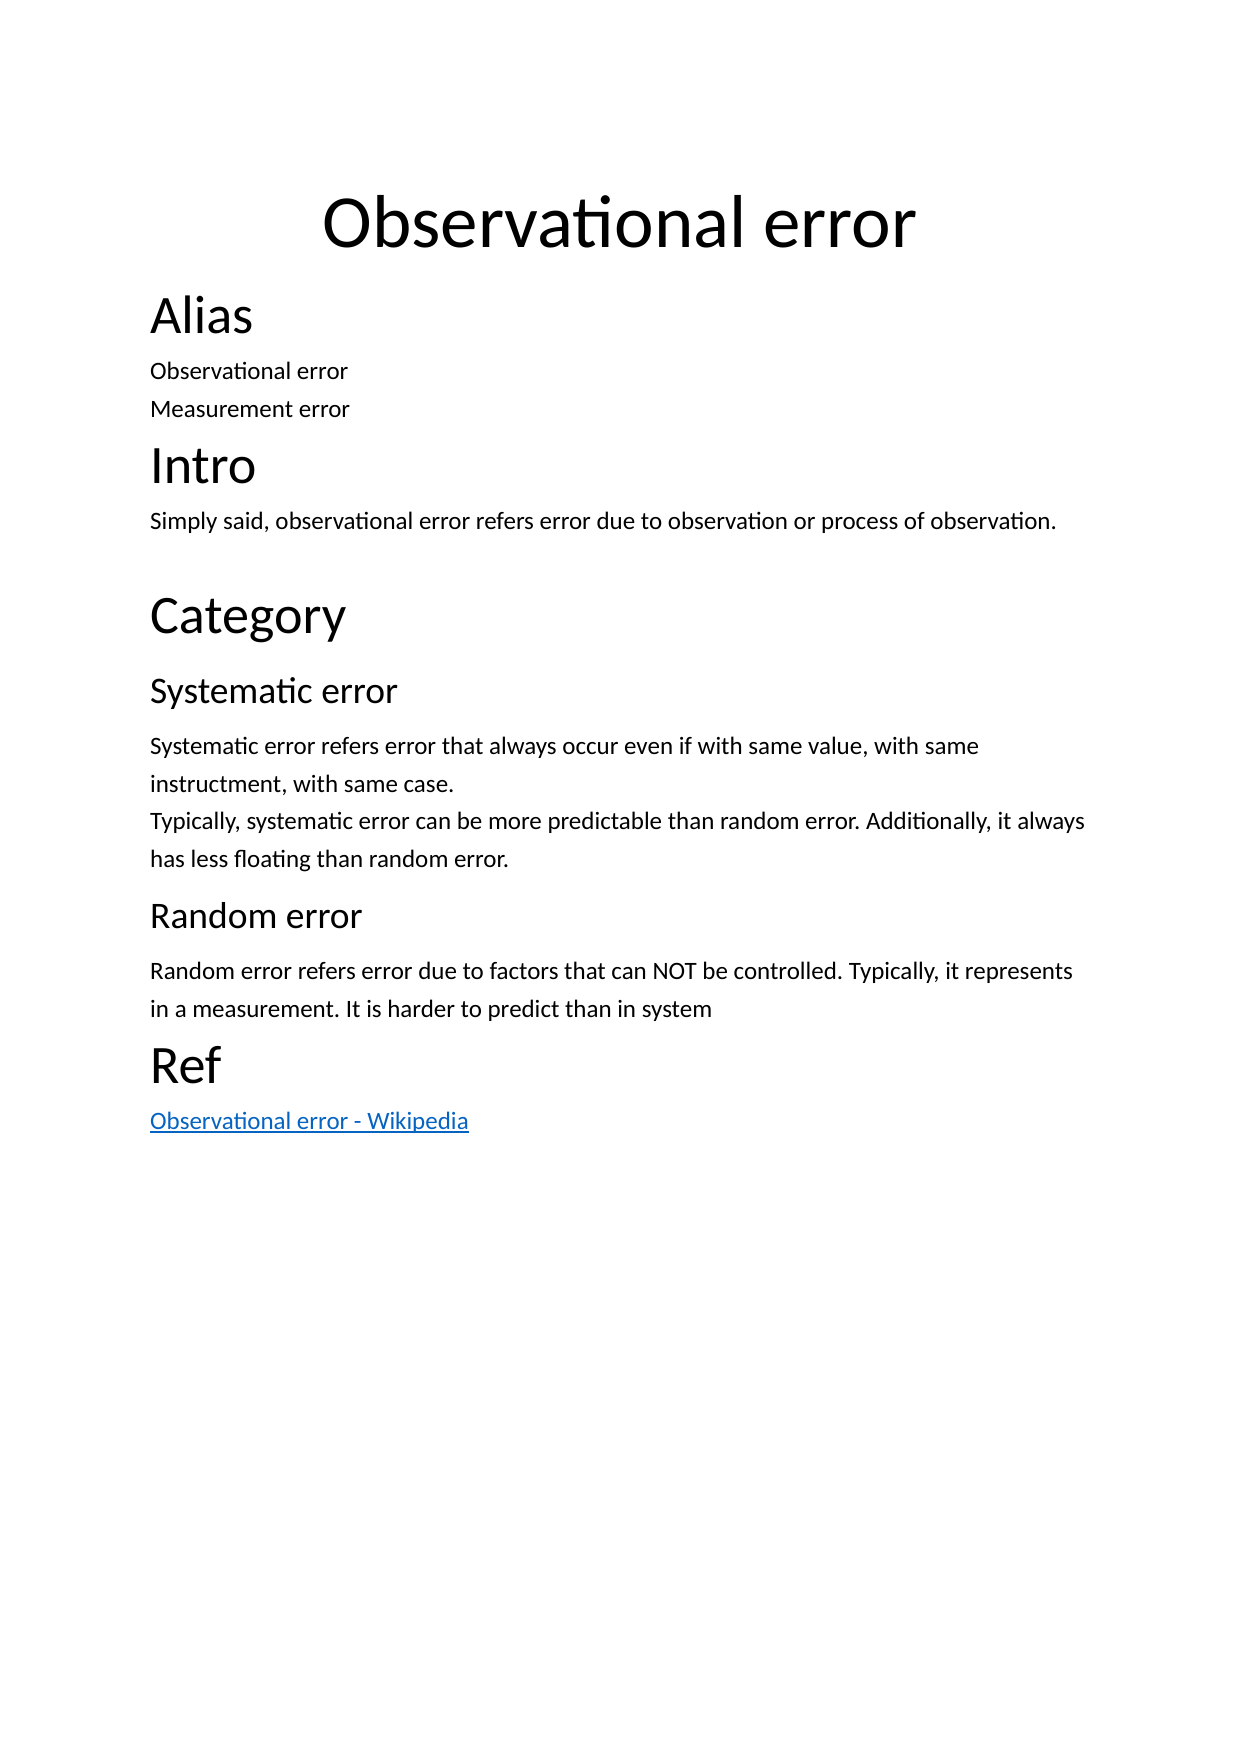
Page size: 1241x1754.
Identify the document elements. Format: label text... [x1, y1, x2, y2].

text Random error refers error due to factors that can NOT be controlled. Typically, it represents in a measurement. It is harder to predict than in system [150, 952, 1090, 1027]
text Simply said, observational error refers error due to observation or process of observation. [150, 502, 1090, 539]
text Observational error [150, 352, 1090, 389]
text Systematic error refers error that always occur even if with same value, with same instructment, with same case. [150, 727, 1090, 802]
text Observational error [150, 164, 1090, 277]
text Ref [150, 1027, 1090, 1102]
text Typically, systematic error can be more predictable than random error. Additionally, it always has less floating than random error. [150, 802, 1090, 877]
text Intro [150, 427, 1090, 502]
text Alias [150, 277, 1090, 352]
text Random error [150, 877, 1090, 952]
text Measurement error [150, 389, 1090, 427]
text Observational error - Wikipedia [150, 1102, 1090, 1139]
text Systematic error [150, 652, 1090, 727]
text Category [150, 577, 1090, 652]
